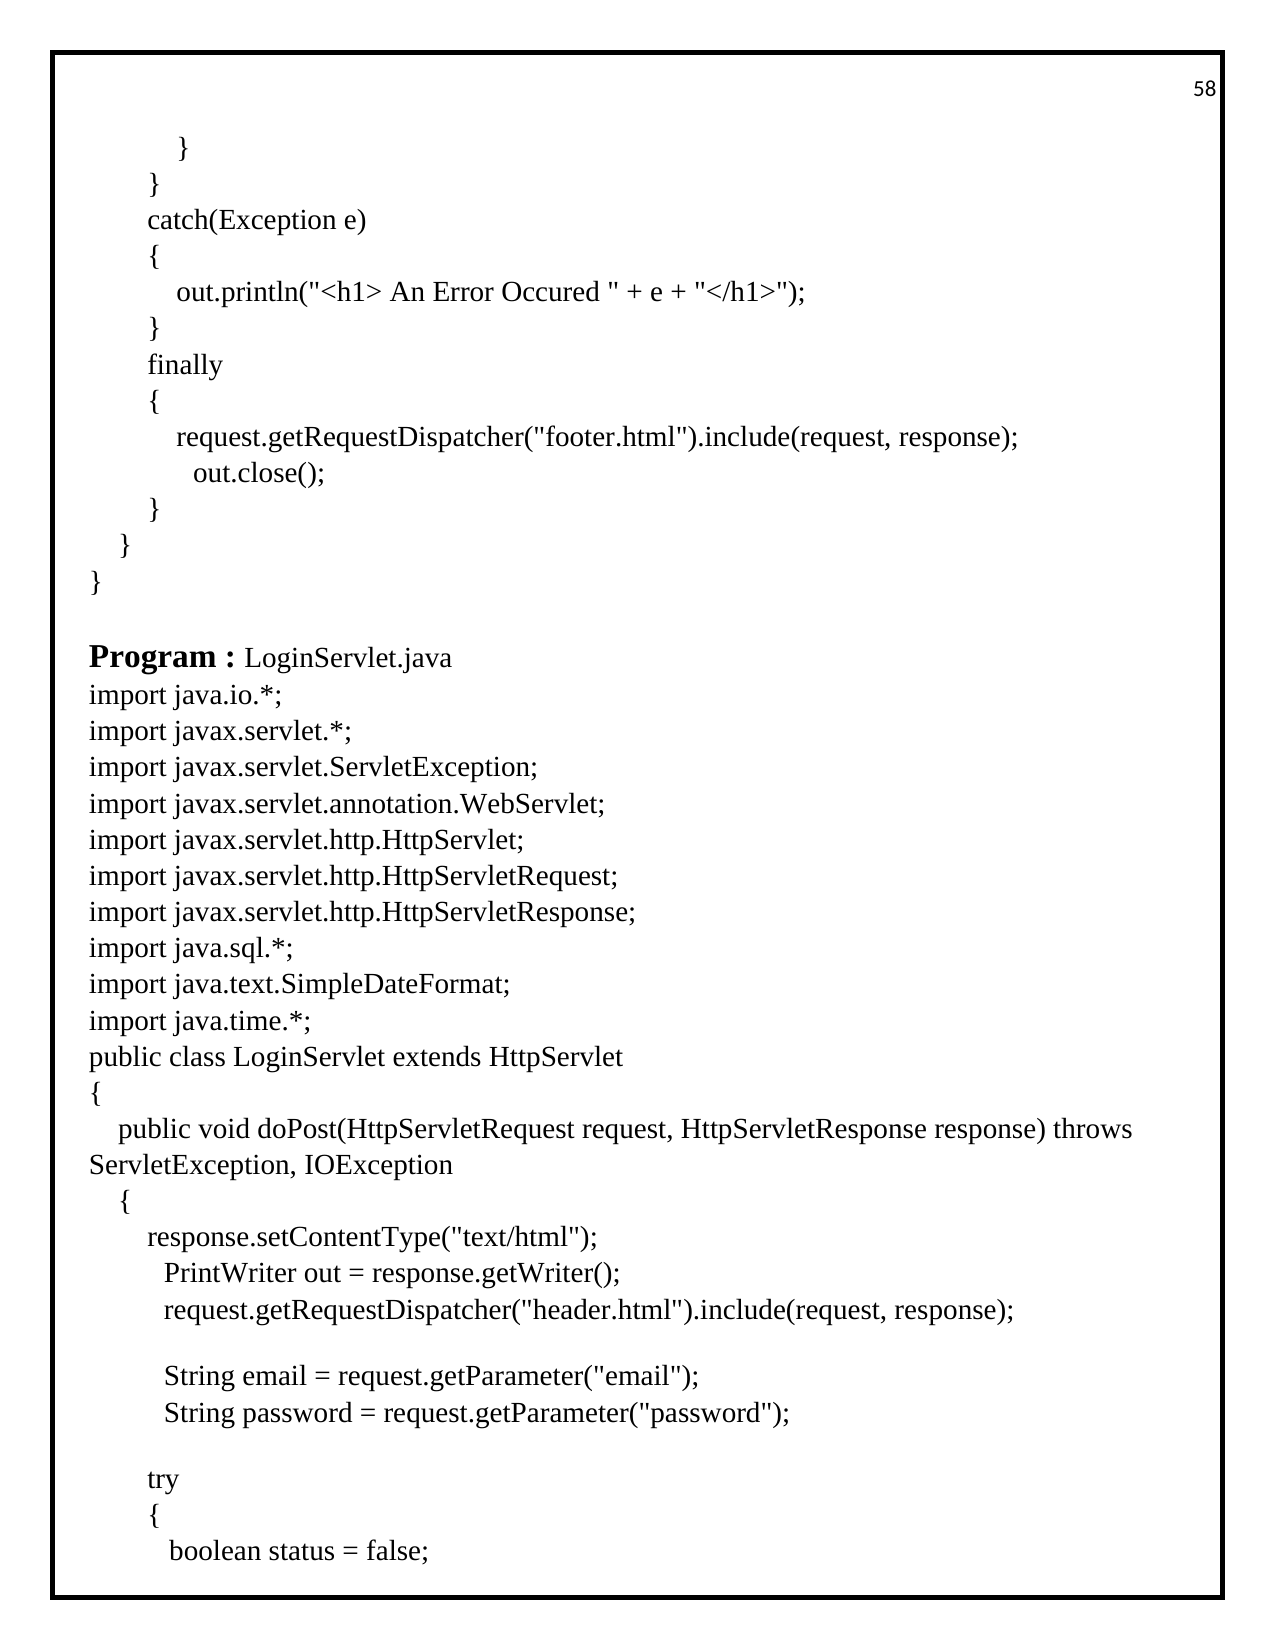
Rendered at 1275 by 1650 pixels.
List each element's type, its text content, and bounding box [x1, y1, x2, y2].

list catch(Exception e) [89, 202, 1216, 236]
list import java.text.SimpleDateFormat; [89, 966, 1216, 1000]
list try [89, 1461, 1216, 1494]
list public class LoginServlet extends HttpServlet [89, 1039, 1216, 1072]
list import javax.servlet.annotation.WebServlet; [89, 786, 1216, 819]
list PrintWriter out = response.getWriter(); [89, 1256, 1216, 1289]
list public void doPost(HttpServletRequest request, HttpServletResponse response) throws ServletException, IOException [89, 1111, 1216, 1181]
list import javax.servlet.http.HttpServlet; [89, 822, 1216, 855]
list request.getRequestDispatcher("footer.html").include(request, response); [89, 419, 1216, 453]
list import java.sql.*; [89, 930, 1216, 964]
list import java.time.*; [89, 1003, 1216, 1036]
list } [89, 166, 1216, 199]
list } [89, 311, 1216, 344]
list { [89, 1075, 1216, 1108]
list import javax.servlet.http.HttpServletResponse; [89, 894, 1216, 928]
list { [89, 1183, 1216, 1217]
list { [89, 238, 1216, 272]
list response.setContentType("text/html"); [89, 1219, 1216, 1253]
list } [89, 491, 1216, 525]
list out.close(); [89, 455, 1216, 489]
list String email = request.getParameter("email"); [89, 1358, 1216, 1392]
list boolean status = false; [89, 1533, 1216, 1567]
list } [89, 564, 1216, 597]
list import java.io.*; [89, 677, 1216, 711]
list { [89, 383, 1216, 416]
list finally [89, 347, 1216, 380]
list import javax.servlet.*; [89, 713, 1216, 747]
list import javax.servlet.ServletException; [89, 749, 1216, 783]
list } [89, 527, 1216, 561]
list { [89, 1497, 1216, 1531]
list } [89, 130, 1216, 163]
list out.println("<h1> An Error Occured " + e + "</h1>"); [89, 274, 1216, 308]
list String password = request.getParameter("password"); [89, 1395, 1216, 1428]
list request.getRequestDispatcher("header.html").include(request, response); [89, 1292, 1216, 1325]
list import javax.servlet.http.HttpServletRequest; [89, 858, 1216, 892]
list Program : LoginServlet.java [89, 636, 1216, 674]
